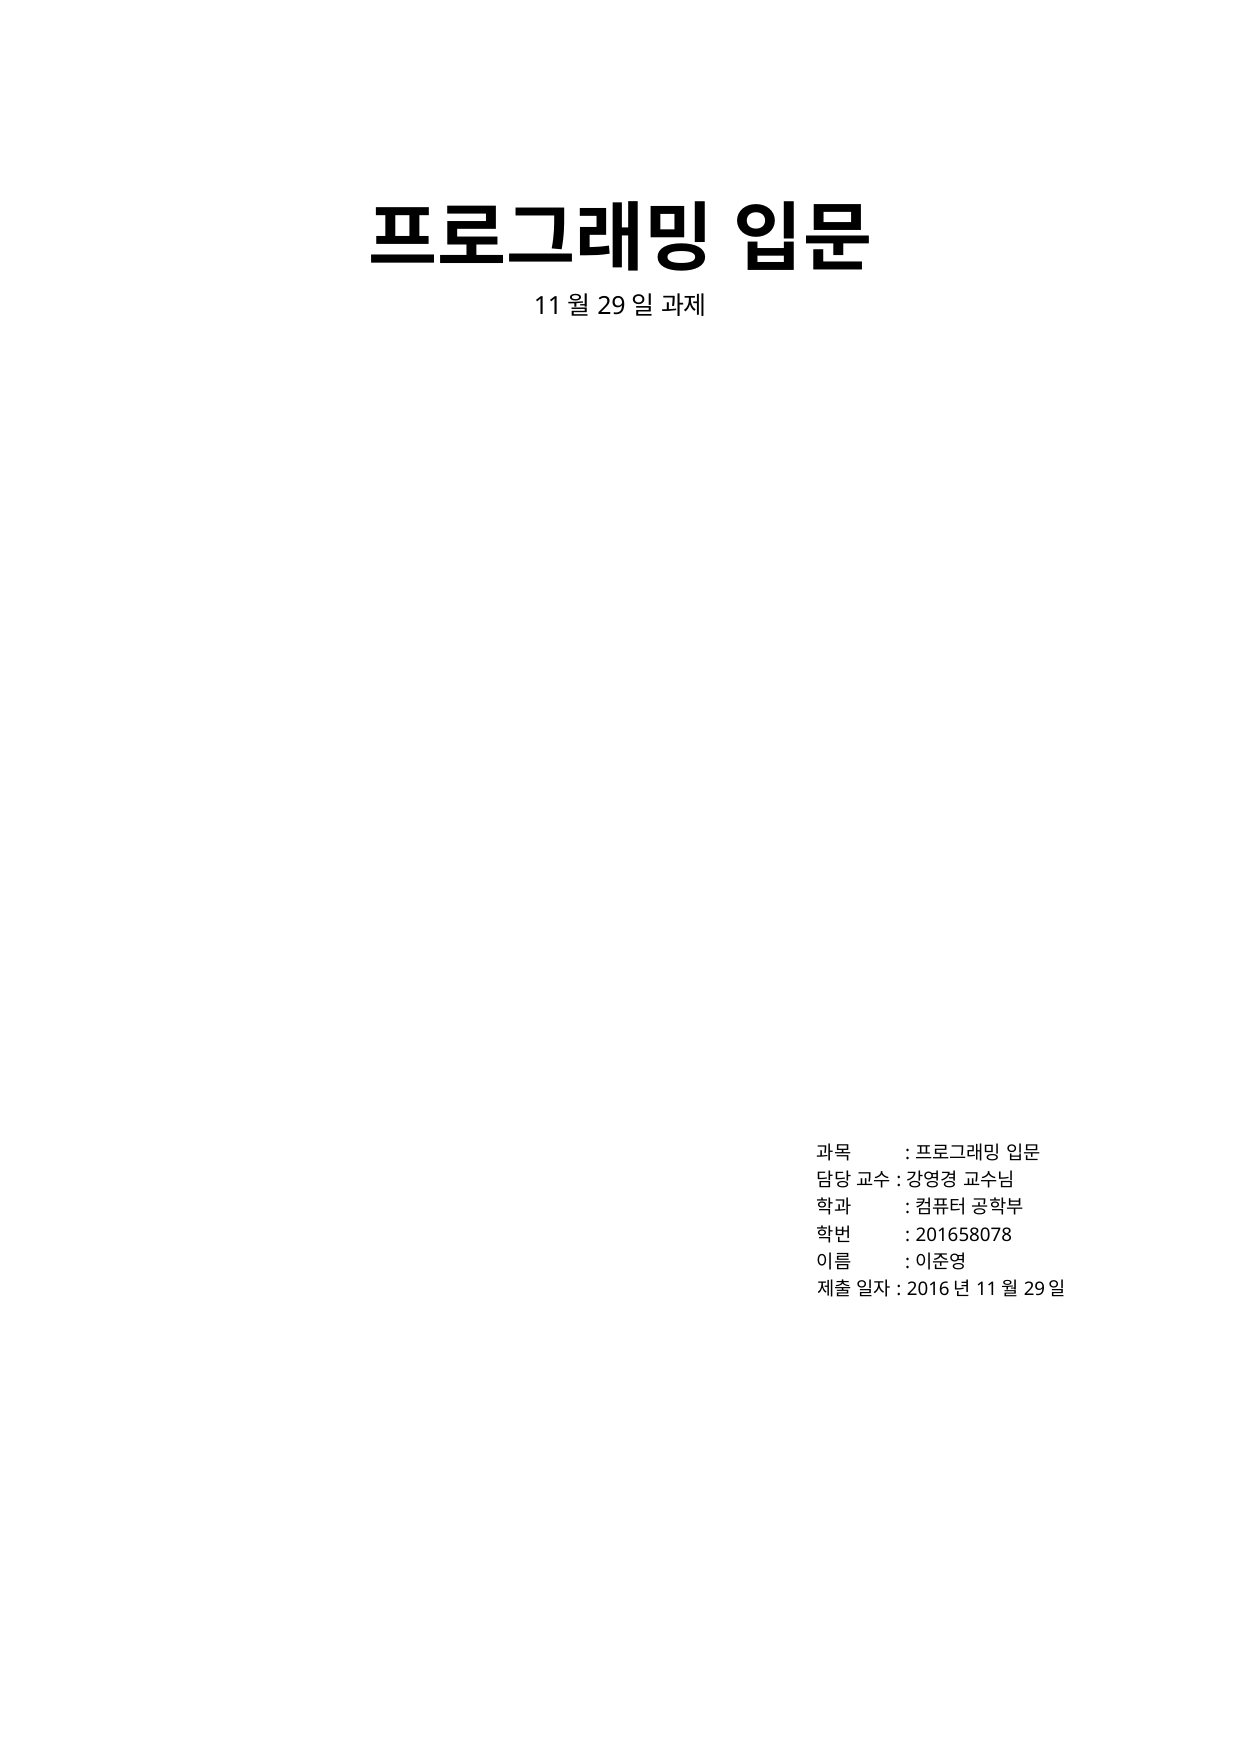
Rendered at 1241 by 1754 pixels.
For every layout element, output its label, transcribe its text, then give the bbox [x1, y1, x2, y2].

text 이름 : 이준영 [733, 1247, 1090, 1274]
subtitle 11월 29일 과제 [150, 286, 1090, 322]
text 과목 : 프로그래밍 입문 [733, 1138, 1090, 1165]
text 담당 교수 : 강영경 교수님 [733, 1165, 1090, 1192]
text 제출 일자 : 2016년 11월 29일 [817, 1274, 1090, 1301]
text 학과 : 컴퓨터 공학부 [733, 1192, 1090, 1219]
text 학번 : 201658078 [733, 1219, 1090, 1247]
title 프로그래밍 입문 [150, 177, 1090, 286]
